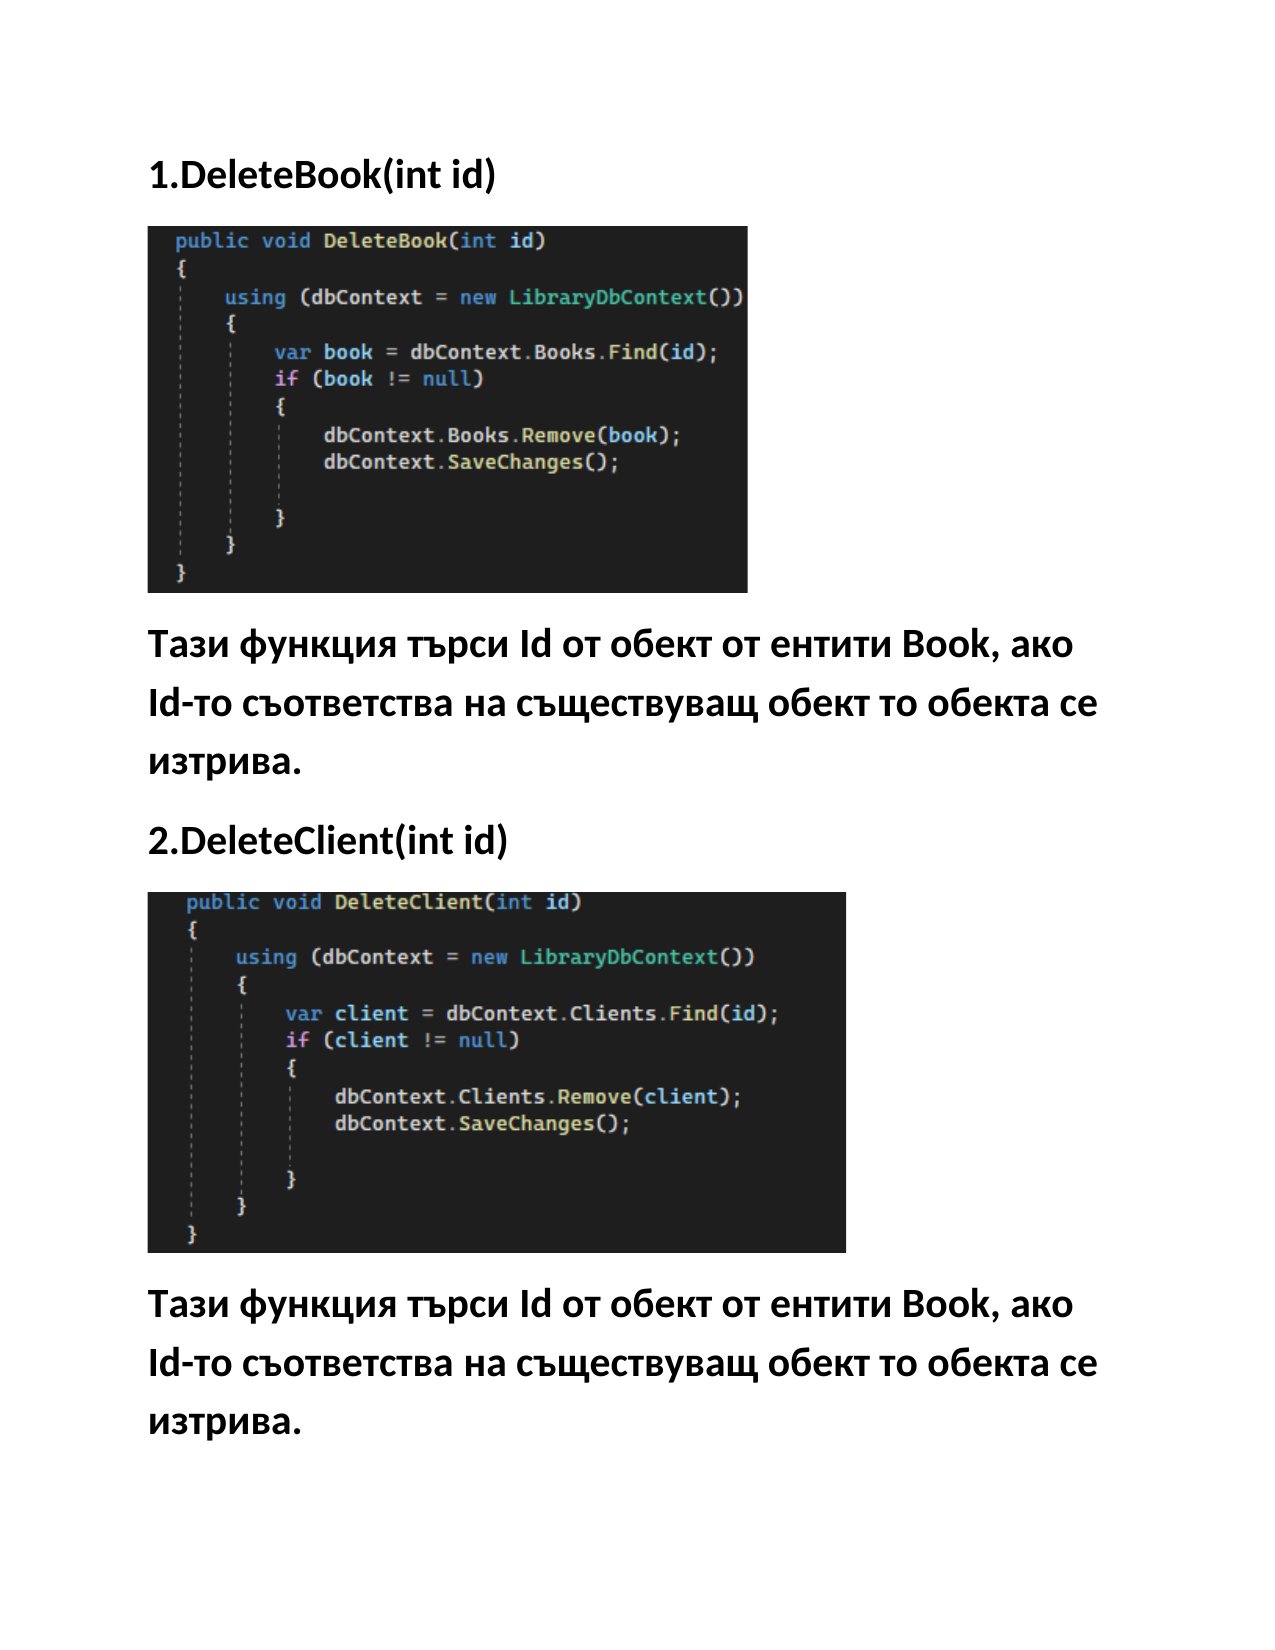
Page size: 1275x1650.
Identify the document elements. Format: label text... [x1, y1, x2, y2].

text Тази функция търси Id от обект от ентити Book, ако Id-то съответства на съществуващ обект то обекта се изтрива. [148, 1277, 1127, 1445]
picture [147, 892, 847, 1253]
text 1.DeleteBook(int id) [148, 148, 1127, 198]
text 2.DeleteClient(int id) [148, 814, 1127, 864]
picture [147, 226, 748, 593]
text Тази функция търси Id от обект от ентити Book, ако Id-то съответства на съществуващ обект то обекта се изтрива. [148, 617, 1127, 785]
